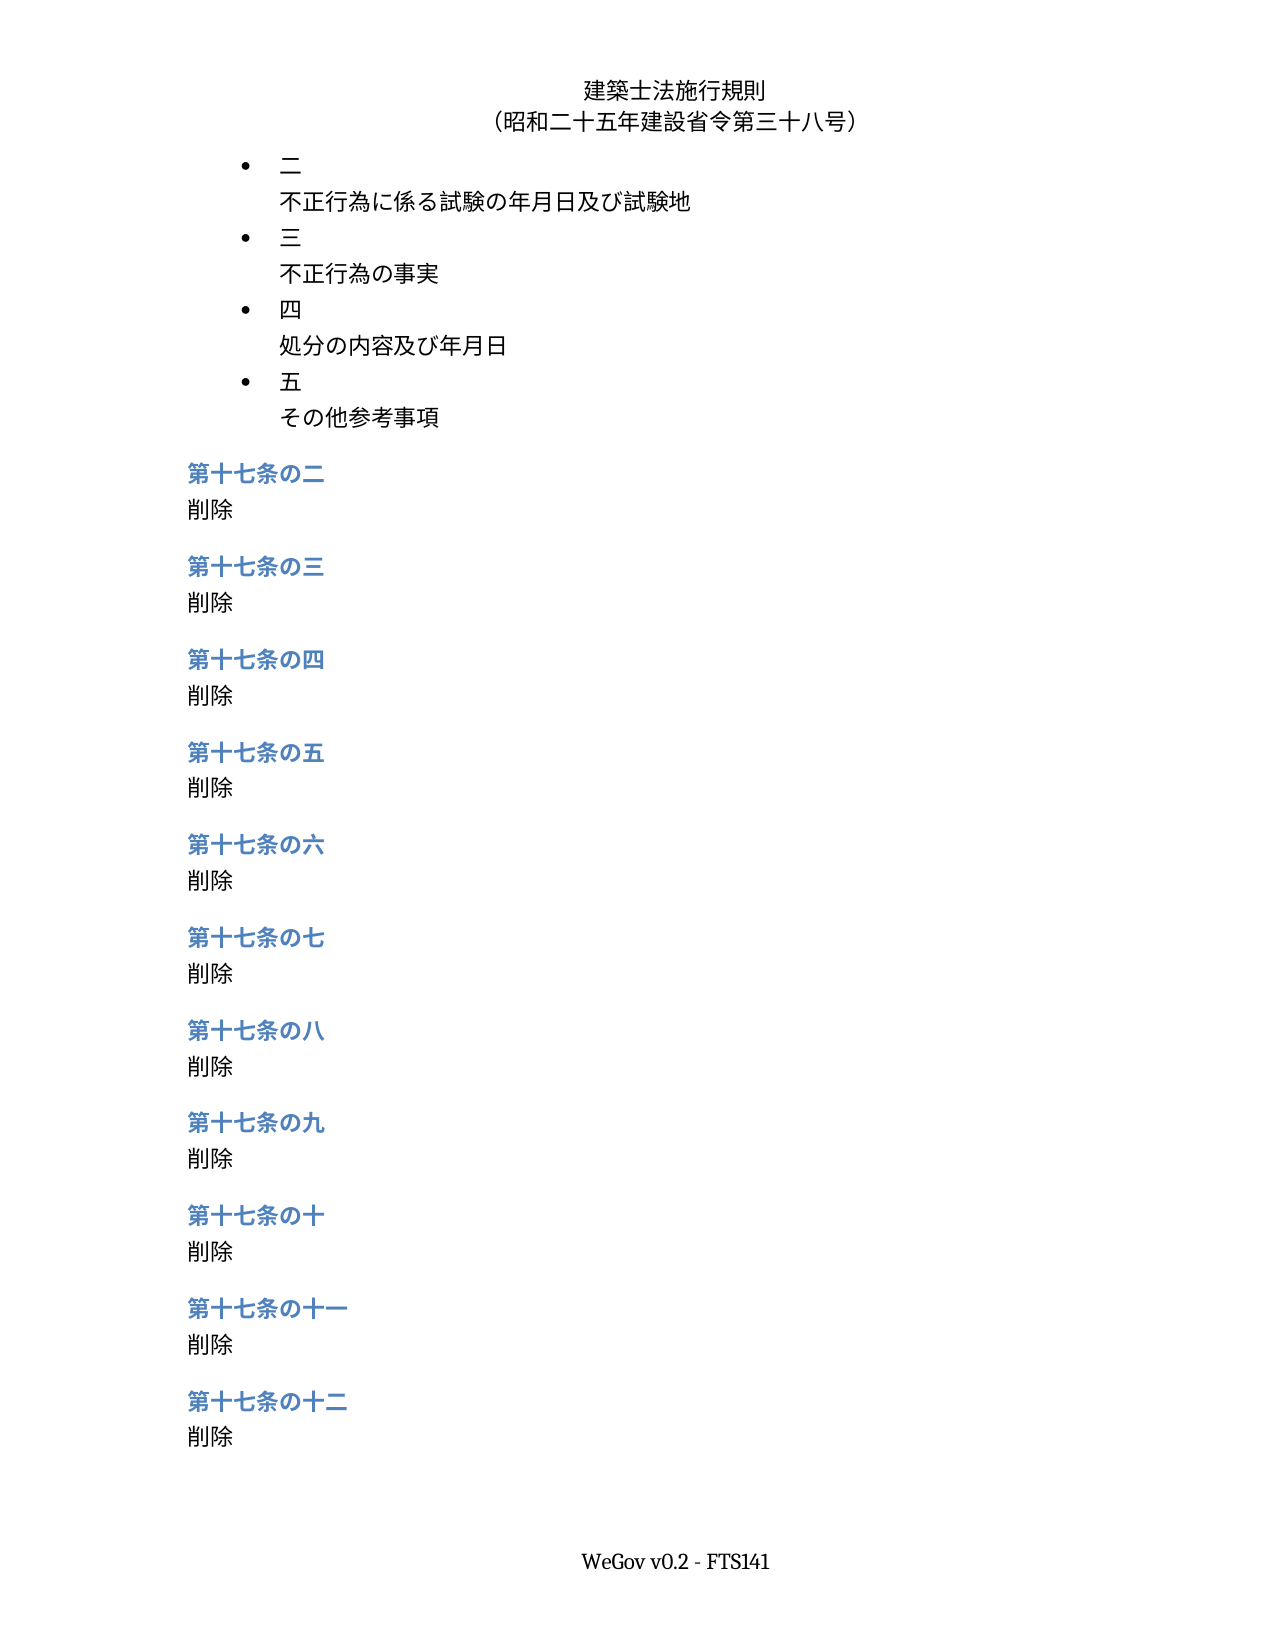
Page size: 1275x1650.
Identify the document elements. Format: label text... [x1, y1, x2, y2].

subtitle 第十七条の六 [187, 829, 1087, 860]
subtitle 第十七条の九 [187, 1107, 1087, 1138]
subtitle 第十七条の十 [187, 1200, 1087, 1231]
subtitle 第十七条の二 [187, 458, 1087, 489]
text 削除 [187, 1329, 1087, 1360]
subtitle 第十七条の十二 [187, 1385, 1087, 1417]
subtitle 第十七条の五 [187, 736, 1087, 768]
list 五 その他参考事項 [242, 366, 1087, 433]
text 削除 [187, 772, 1087, 804]
text 削除 [187, 494, 1087, 526]
text 削除 [187, 680, 1087, 711]
text 削除 [187, 1143, 1087, 1174]
subtitle 第十七条の三 [187, 551, 1087, 582]
text 削除 [187, 958, 1087, 989]
list 二 不正行為に係る試験の年月日及び試験地 [242, 150, 1087, 217]
text 削除 [187, 865, 1087, 896]
list 三 不正行為の事実 [242, 222, 1087, 289]
subtitle 第十七条の十一 [187, 1293, 1087, 1324]
subtitle 第十七条の八 [187, 1014, 1087, 1046]
text 削除 [187, 587, 1087, 618]
subtitle 第十七条の四 [187, 644, 1087, 675]
list 四 処分の内容及び年月日 [242, 294, 1087, 361]
subtitle 第十七条の七 [187, 922, 1087, 953]
text 削除 [187, 1051, 1087, 1082]
text 削除 [187, 1421, 1087, 1453]
text 削除 [187, 1236, 1087, 1267]
